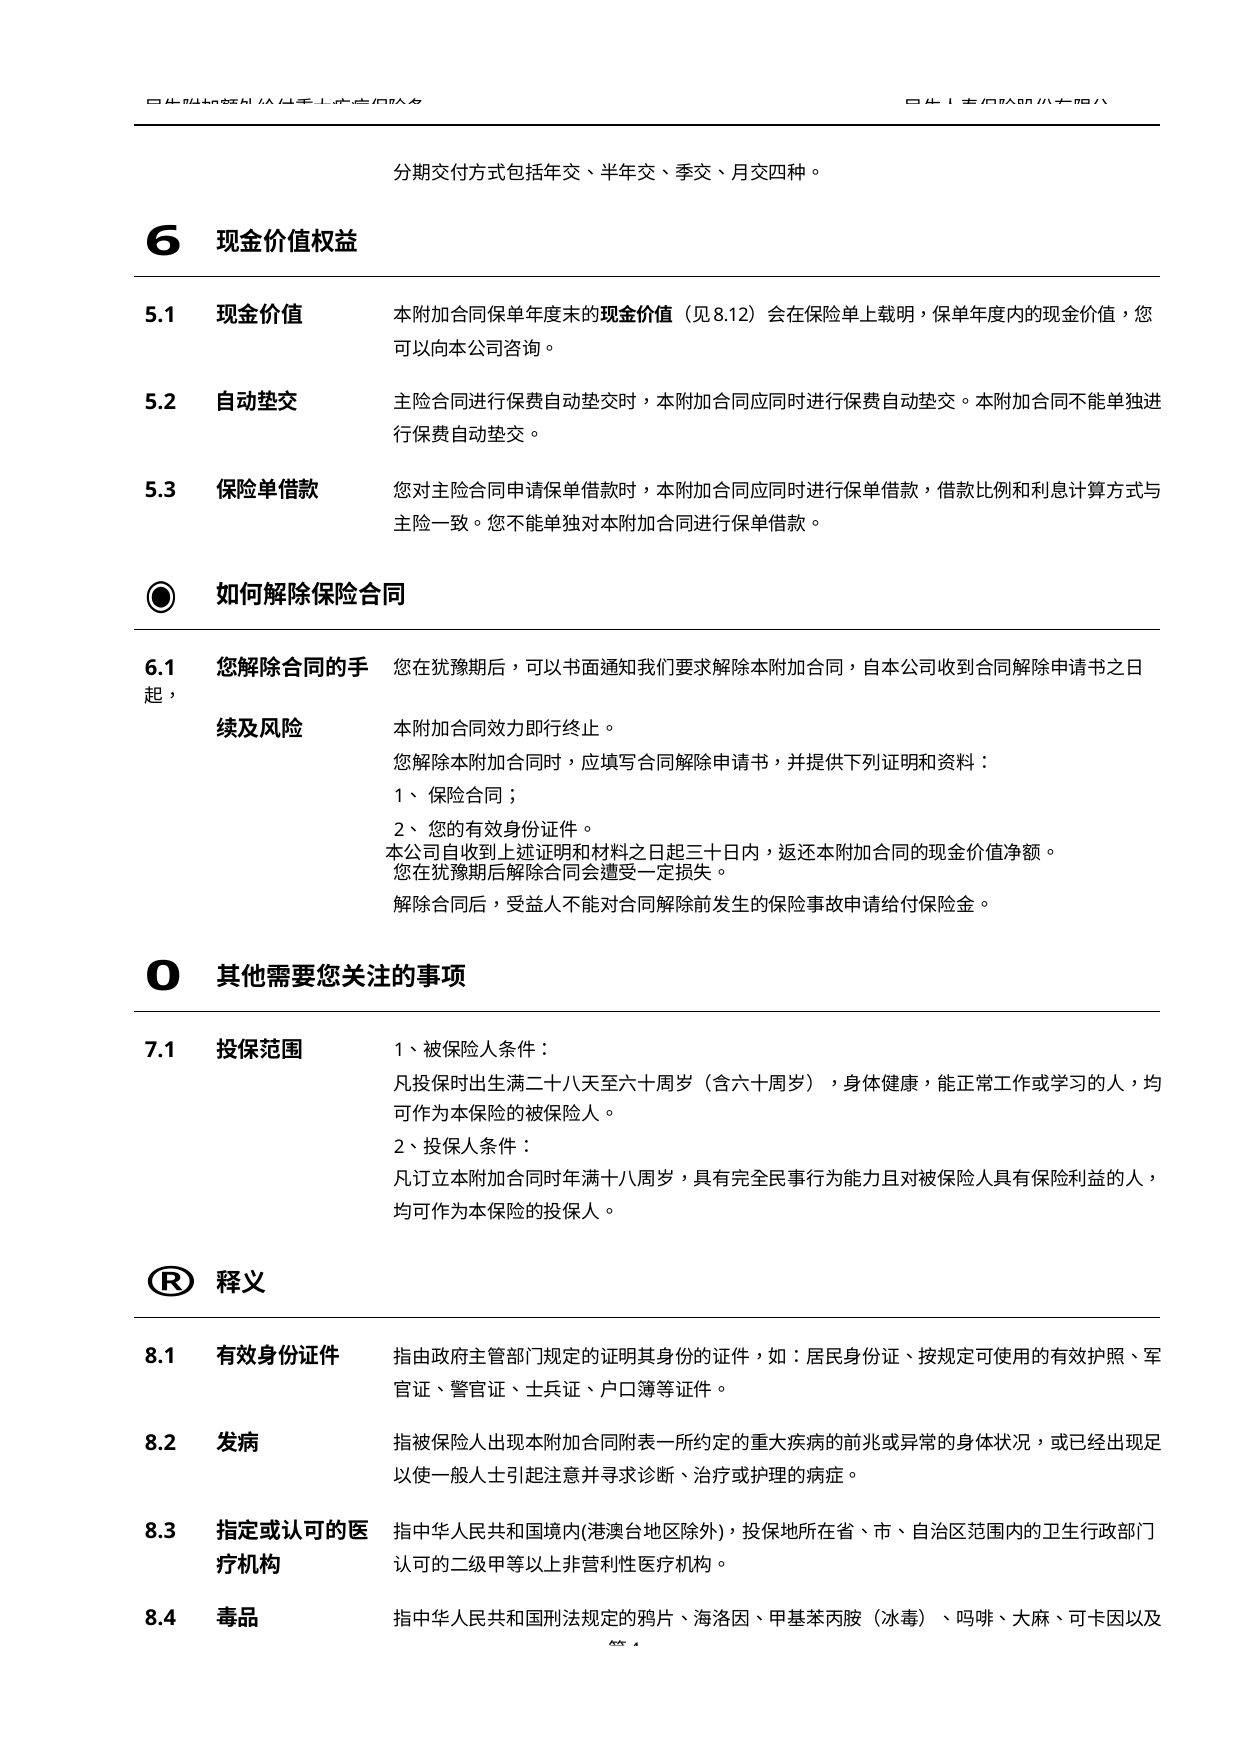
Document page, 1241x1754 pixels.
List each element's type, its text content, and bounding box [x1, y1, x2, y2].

text 本公司自收到上述证明和材料之日起三十日内，返还本附加合同的现金价值净额。 [385, 839, 1171, 864]
